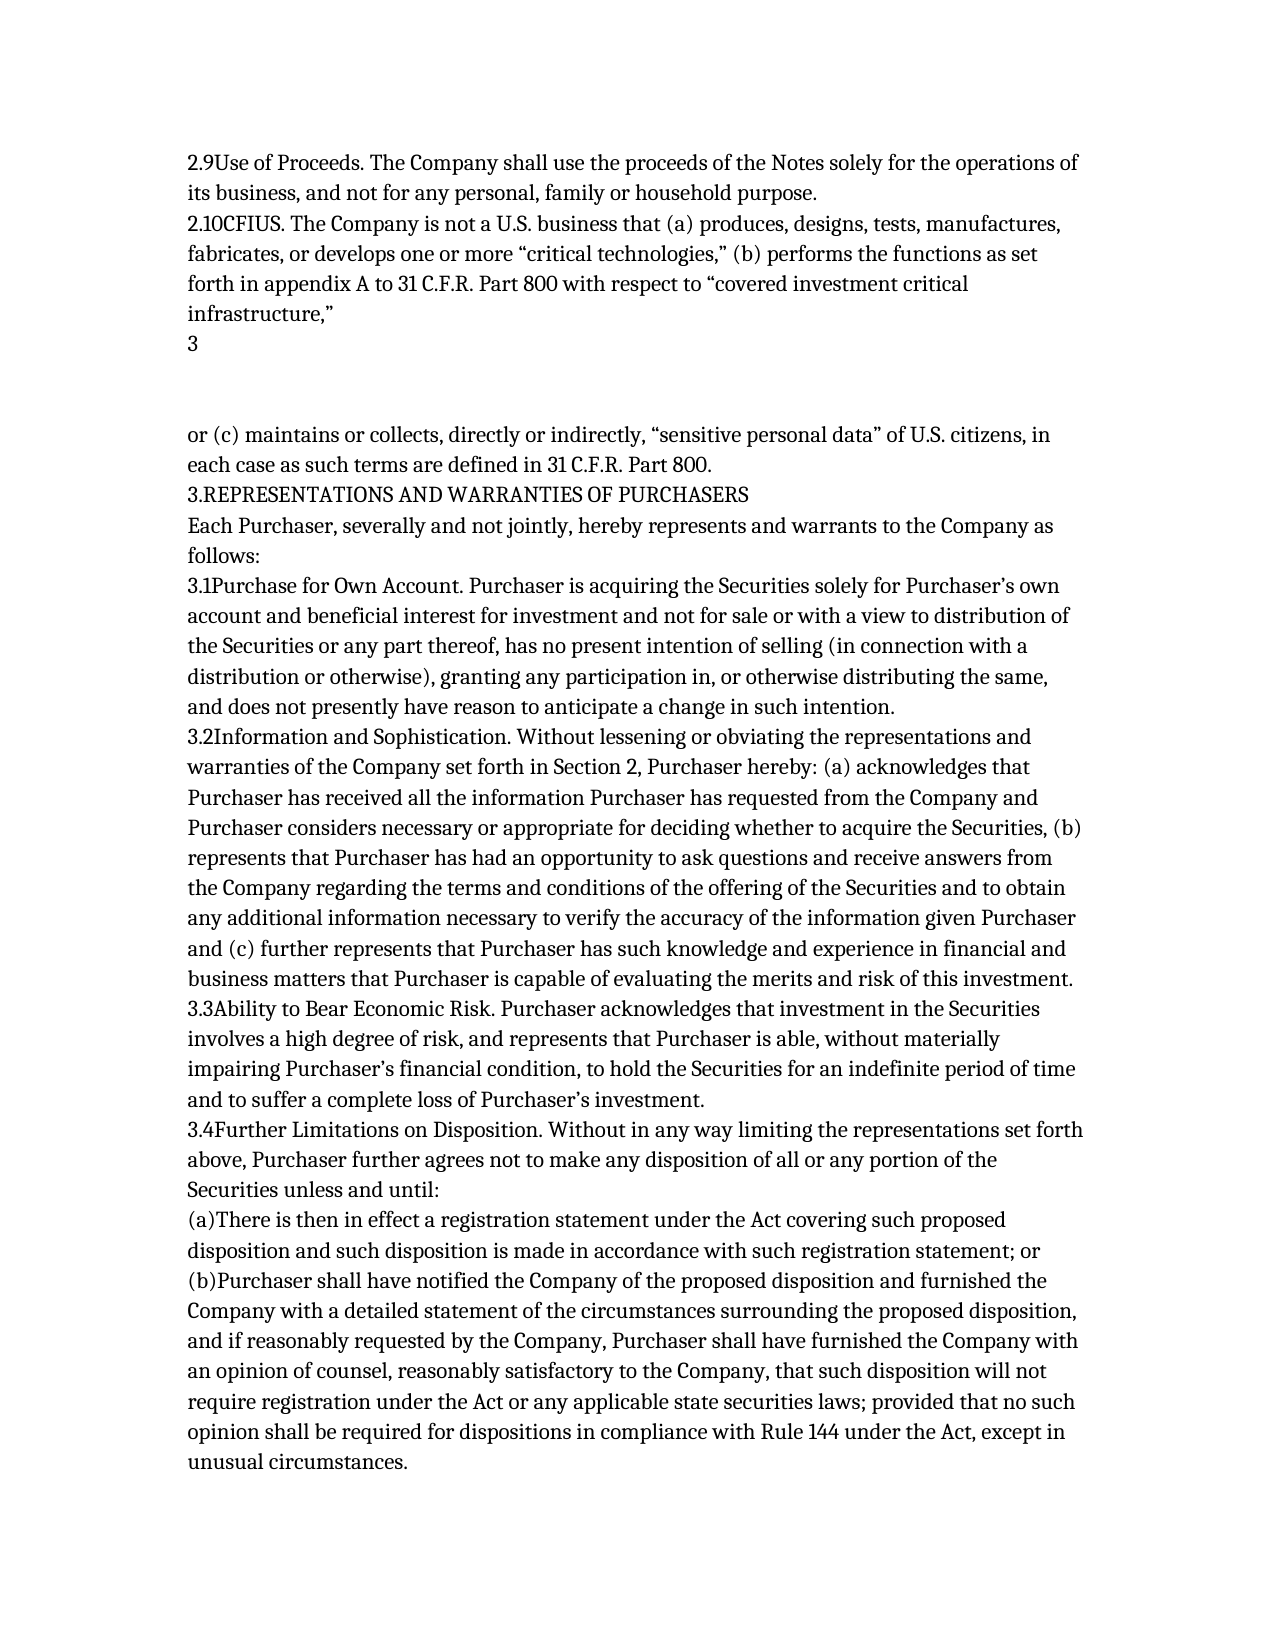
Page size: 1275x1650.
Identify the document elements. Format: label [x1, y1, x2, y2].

text [187, 150, 1087, 1475]
